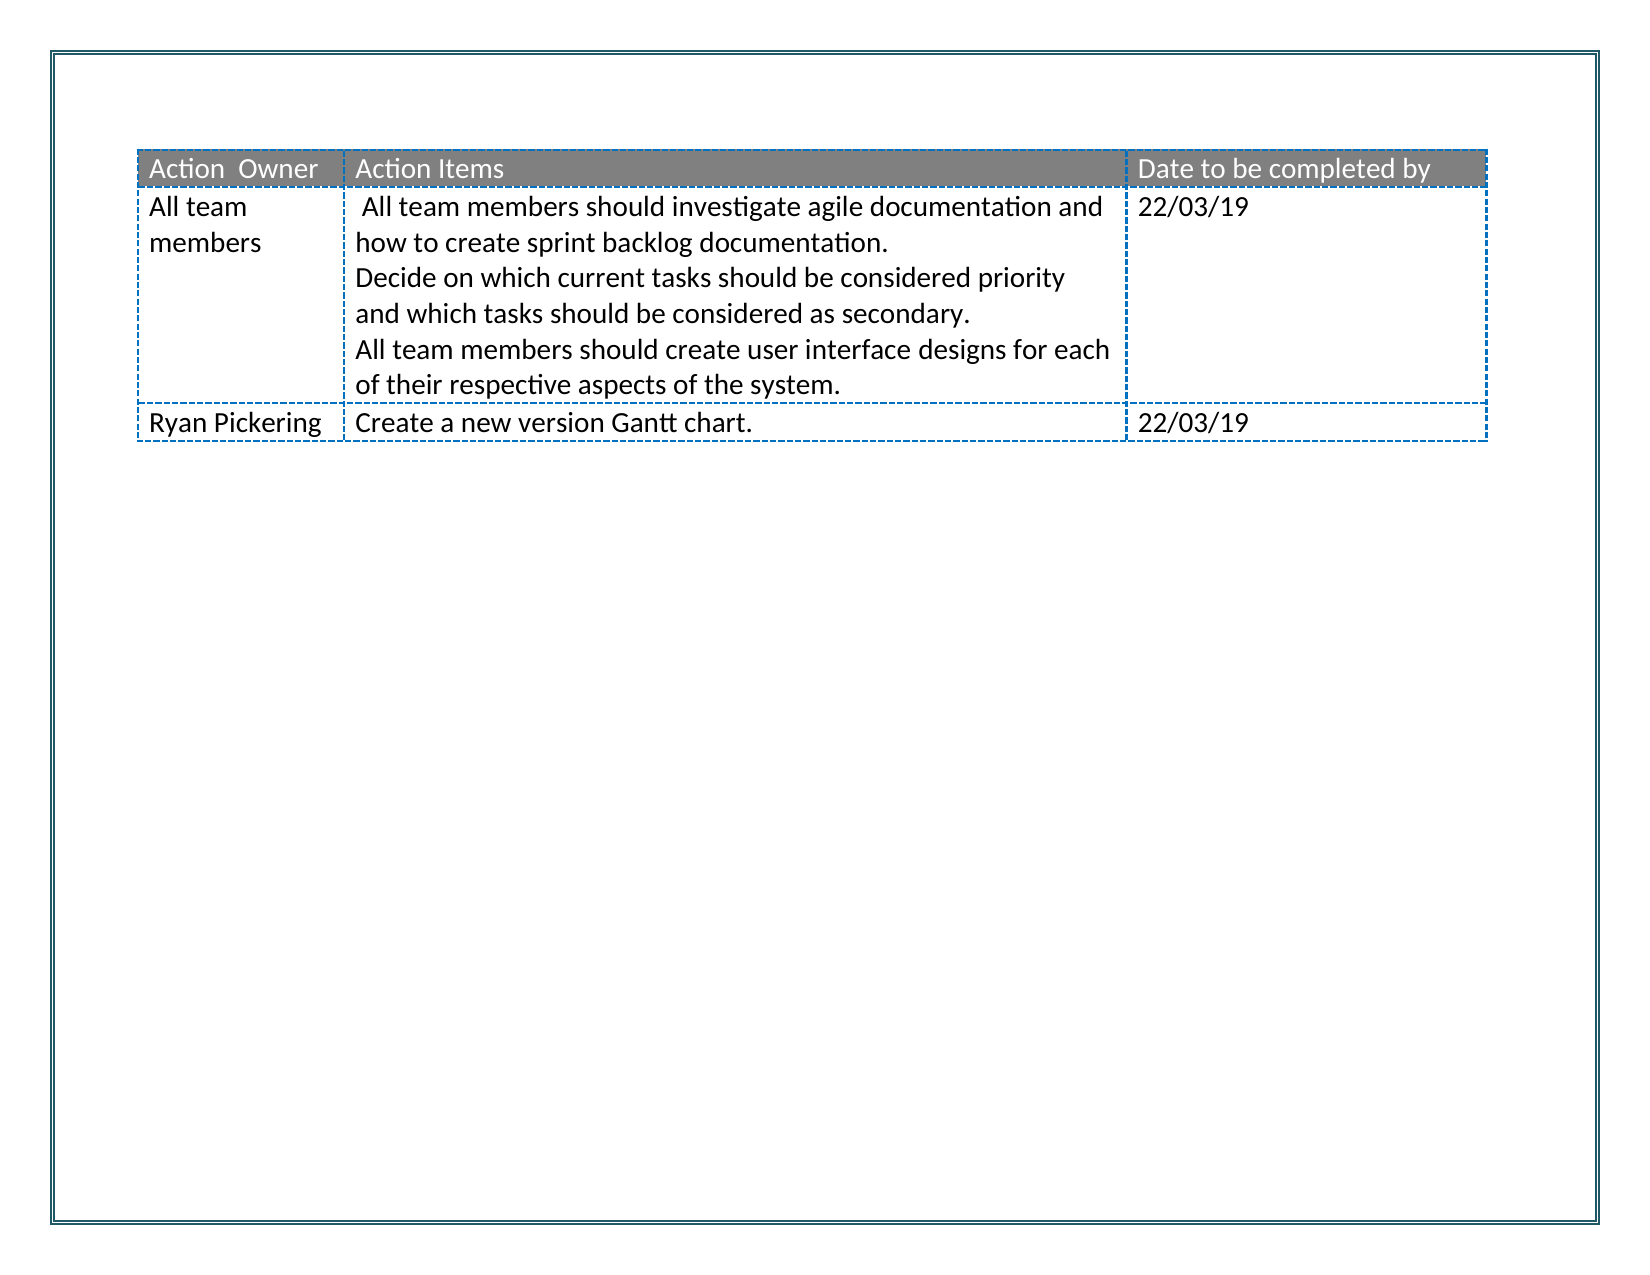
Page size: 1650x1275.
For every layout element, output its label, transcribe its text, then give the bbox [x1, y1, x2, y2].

table_header Action Owner [138, 149, 344, 186]
table_cell All team members [138, 186, 344, 402]
table_header Date to be completed by [1126, 149, 1486, 186]
table_cell Ryan Pickering [138, 402, 344, 440]
table_cell All team members should investigate agile documentation and how to create sprint backlog documentation. Decide on which current tasks should be considered priority and which tasks should be considered as secondary. All team members should create user interface designs for each of their respective aspects of the system. [344, 186, 1126, 402]
table_cell 22/03/19 [1126, 186, 1486, 402]
table_cell 22/03/19 [1126, 402, 1486, 440]
table_header Action Items [344, 149, 1126, 186]
table_cell Create a new version Gantt chart. [344, 402, 1126, 440]
